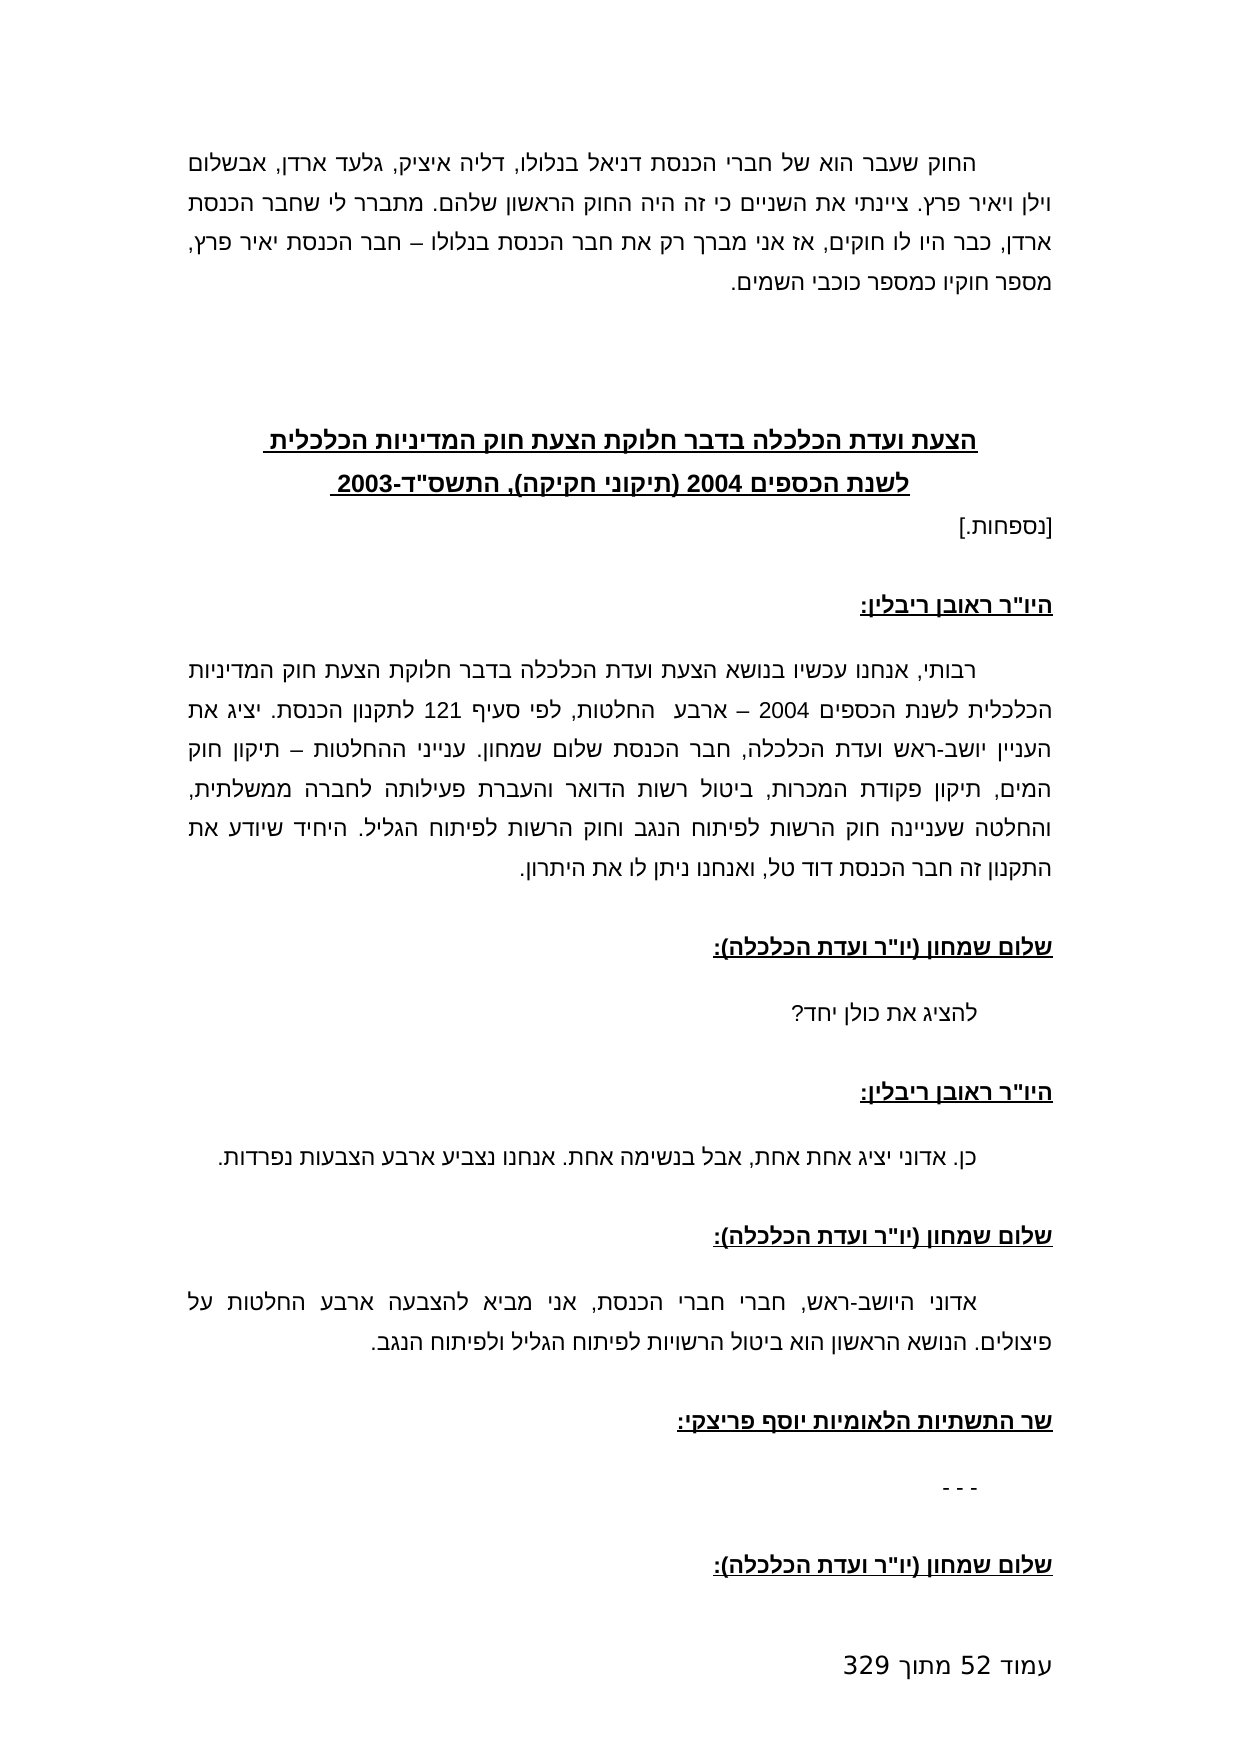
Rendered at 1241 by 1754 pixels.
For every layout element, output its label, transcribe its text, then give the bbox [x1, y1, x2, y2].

text אדוני היושב-ראש, חברי חברי הכנסת, אני מביא להצבעה ארבע החלטות על פיצולים. הנושא הראשון הוא ביטול הרשויות לפיתוח הגליל ולפיתוח הנגב. [187, 1289, 1053, 1355]
text - - - [187, 1473, 1053, 1500]
text [נספחות.] [187, 513, 1053, 539]
text הצעת ועדת הכלכלה בדבר חלוקת הצעת חוק המדיניות הכלכלית לשנת הכספים 2004 (תיקוני חקיקה), התשס"ד-2003 [187, 426, 1053, 498]
text היו"ר ראובן ריבלין: [187, 1078, 1053, 1105]
text החוק שעבר הוא של חברי הכנסת דניאל בנלולו, דליה איציק, גלעד ארדן, אבשלום וילן ויאיר פרץ. ציינתי את השניים כי זה היה החוק הראשון שלהם. מתברר לי שחבר הכנסת ארדן, כבר היו לו חוקים, אז אני מברך רק את חבר הכנסת בנלולו – חבר הכנסת יאיר פרץ, מספר חוקיו כמספר כוכבי השמים. [187, 150, 1053, 295]
text היו"ר ראובן ריבלין: [187, 592, 1053, 618]
text שלום שמחון (יו"ר ועדת הכלכלה): [187, 934, 1053, 960]
text כן. אדוני יציג אחת אחת, אבל בנשימה אחת. אנחנו נצביע ארבע הצבעות נפרדות. [187, 1144, 1053, 1171]
text שלום שמחון (יו"ר ועדת הכלכלה): [187, 1223, 1053, 1250]
text שלום שמחון (יו"ר ועדת הכלכלה): [187, 1552, 1053, 1579]
text שר התשתיות הלאומיות יוסף פריצקי: [187, 1408, 1053, 1434]
text להציג את כולן יחד? [187, 999, 1053, 1026]
text רבותי, אנחנו עכשיו בנושא הצעת ועדת הכלכלה בדבר חלוקת הצעת חוק המדיניות הכלכלית לשנת הכספים 2004 – ארבע החלטות, לפי סעיף 121 לתקנון הכנסת. יציג את העניין יושב-ראש ועדת הכלכלה, חבר הכנסת שלום שמחון. ענייני ההחלטות – תיקון חוק המים, תיקון פקודת המכרות, ביטול רשות הדואר והעברת פעילותה לחברה ממשלתית, והחלטה שעניינה חוק הרשות לפיתוח הנגב וחוק הרשות לפיתוח הגליל. היחיד שיודע את התקנון זה חבר הכנסת דוד טל, ואנחנו ניתן לו את היתרון. [187, 657, 1053, 881]
